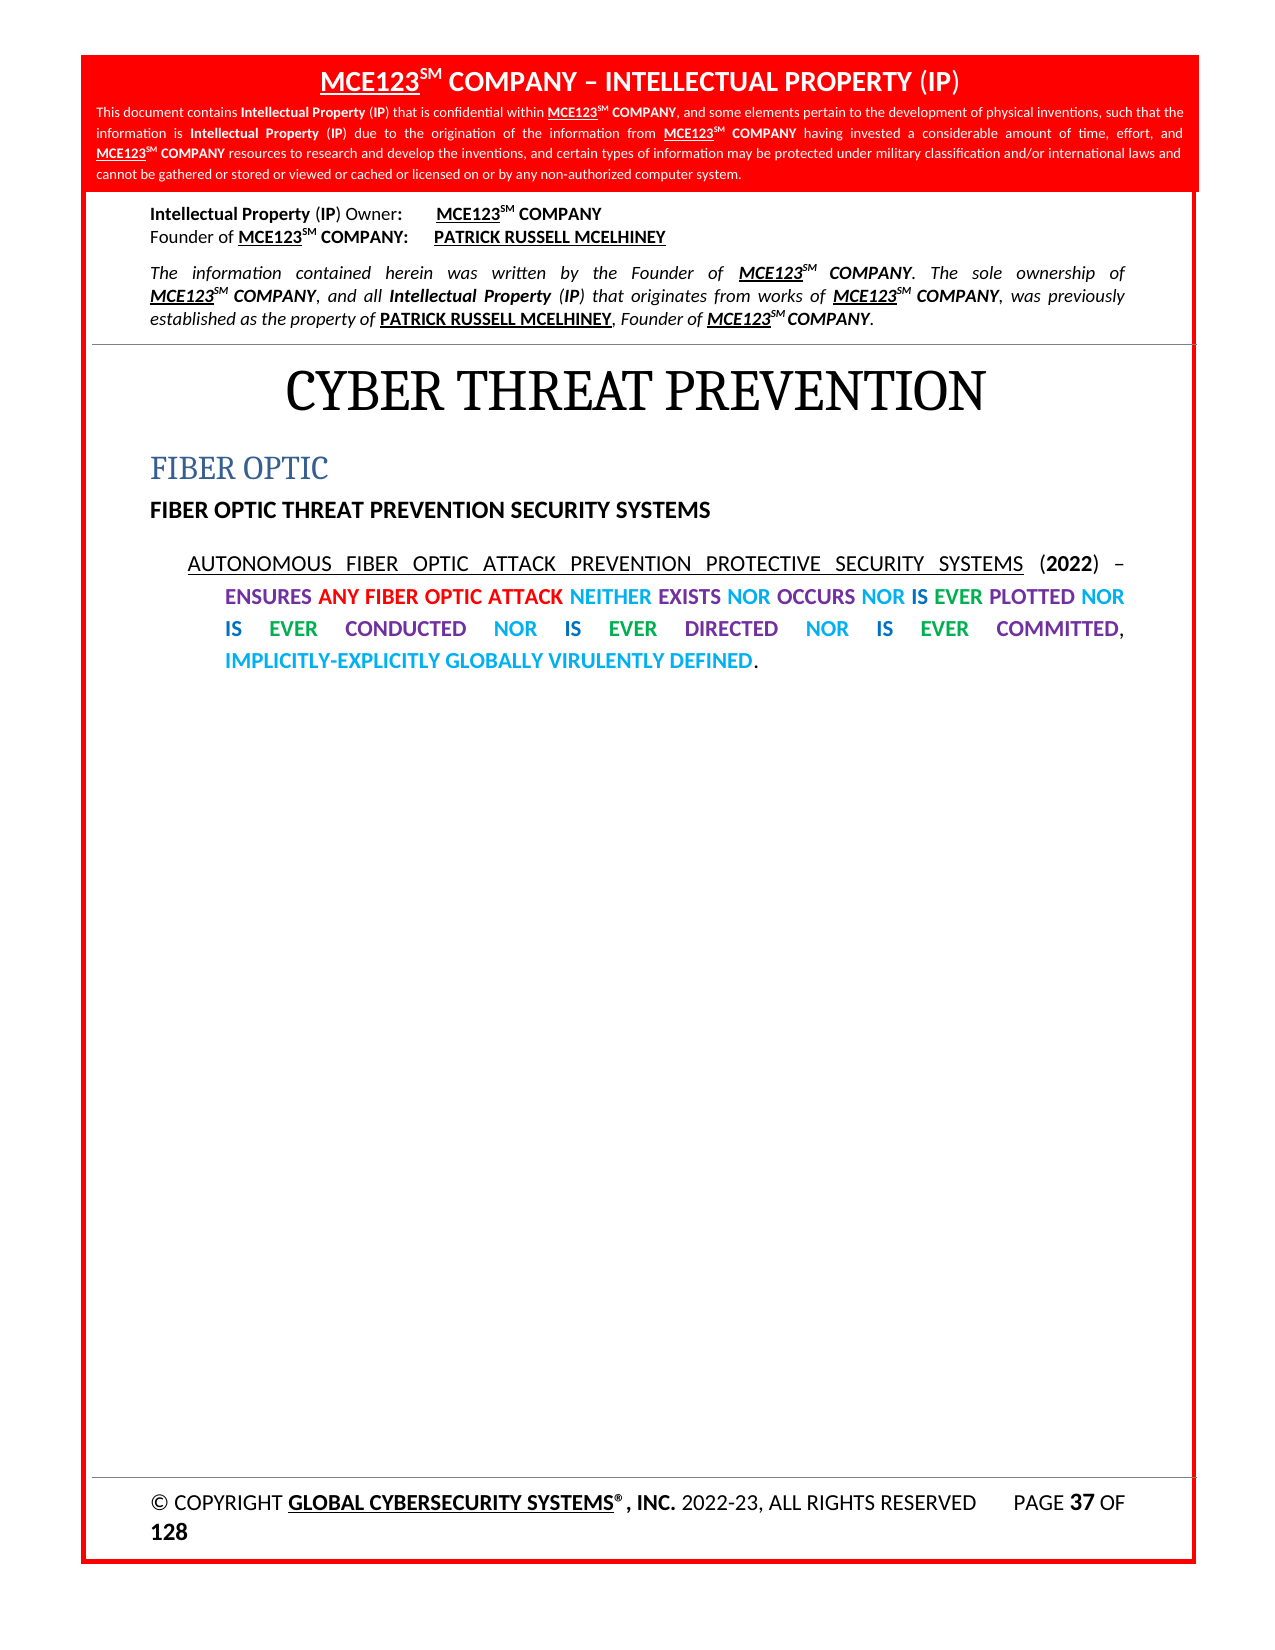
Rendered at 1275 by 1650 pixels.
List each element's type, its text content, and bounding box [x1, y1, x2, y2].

text FIBER OPTIC THREAT PREVENTION SECURITY SYSTEMS [150, 494, 1125, 524]
text AUTONOMOUS FIBER OPTIC ATTACK PREVENTION PROTECTIVE SECURITY SYSTEMS (2022) – ENSURES ANY FIBER OPTIC ATTACK NEITHER EXISTS NOR OCCURS NOR IS EVER PLOTTED NOR IS EVER CONDUCTED NOR IS EVER DIRECTED NOR IS EVER COMMITTED, IMPLICITLY-EXPLICITLY GLOBALLY VIRULENTLY DEFINED. [187, 549, 1125, 674]
subtitle FIBER OPTIC [150, 450, 1125, 488]
title CYBER THREAT PREVENTION [150, 358, 1125, 425]
